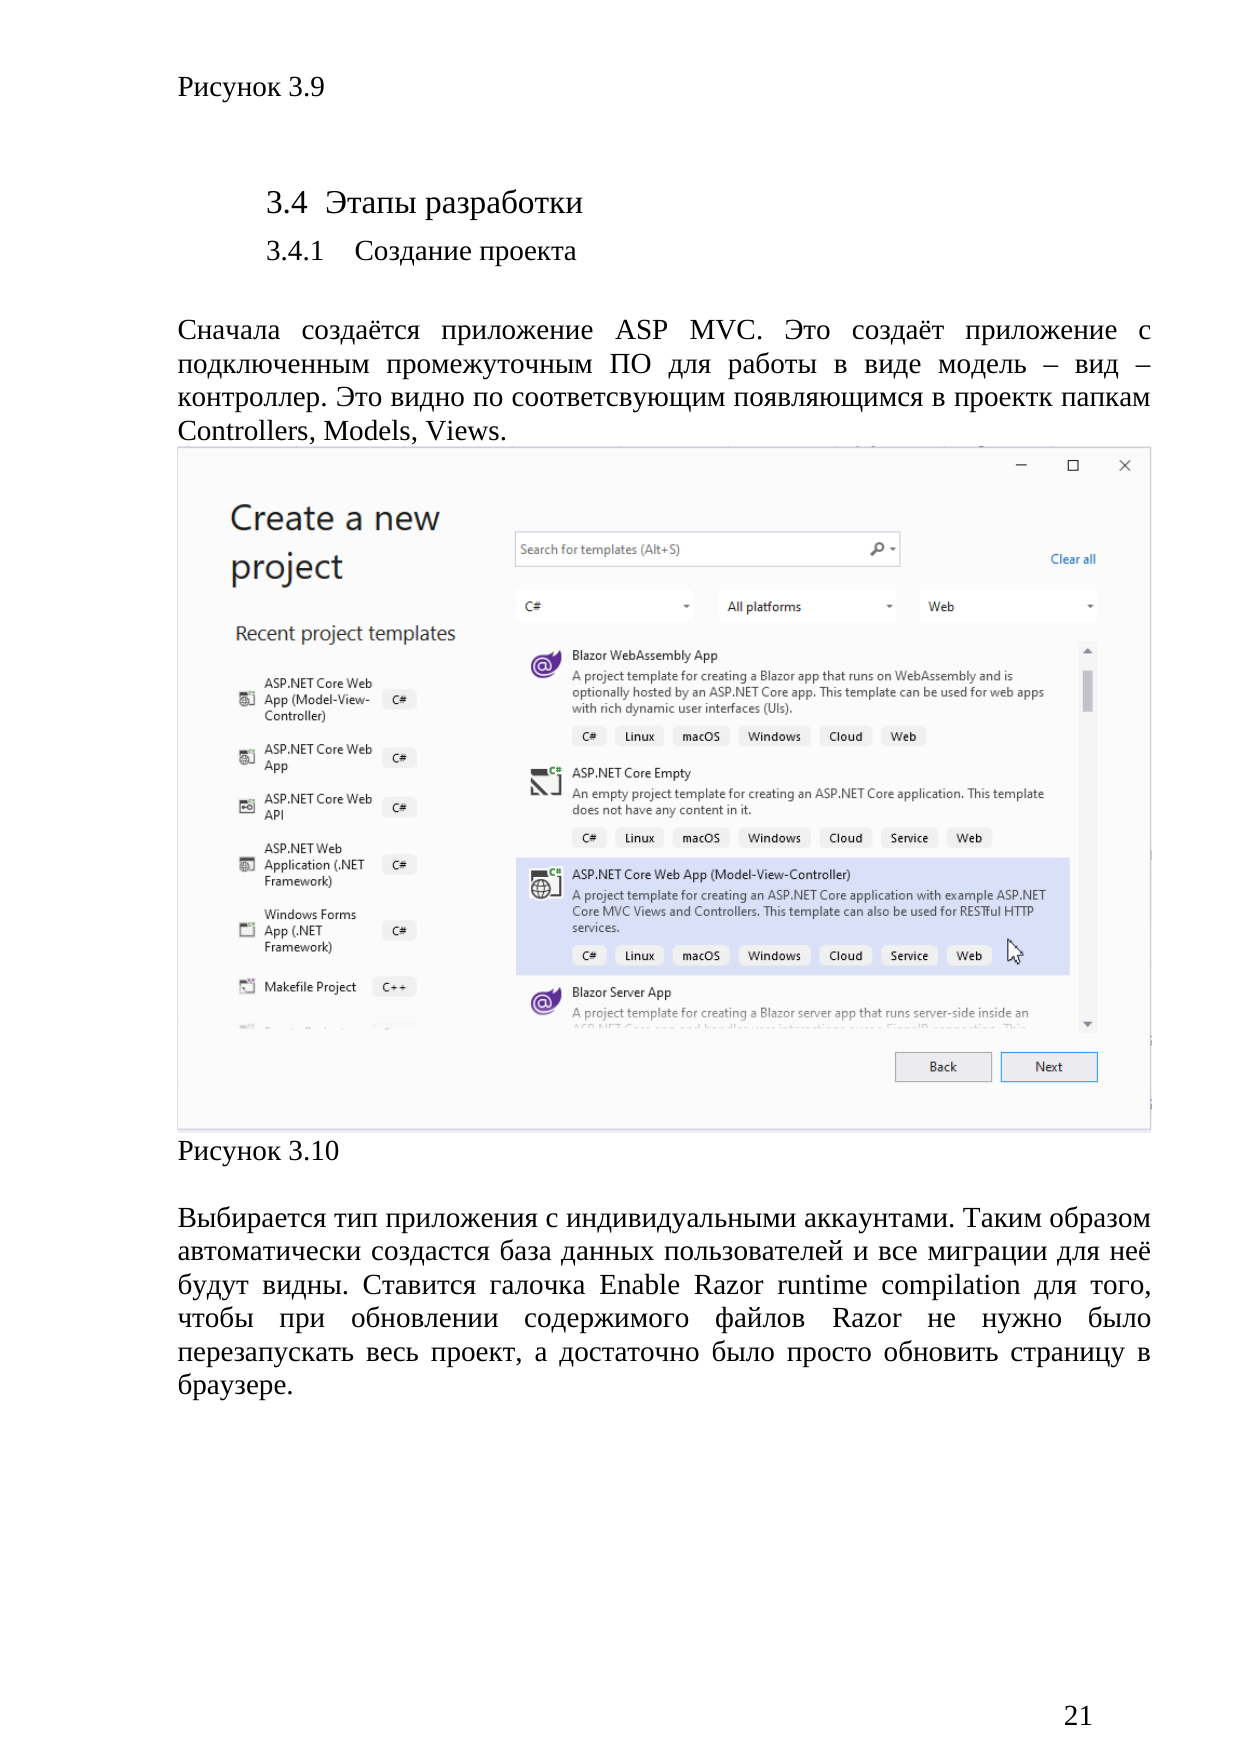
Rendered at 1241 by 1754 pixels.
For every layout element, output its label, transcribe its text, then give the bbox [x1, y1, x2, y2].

text Рисунок 3.9 [177, 69, 1152, 102]
subtitle Этапы разработки [177, 182, 1152, 220]
text Рисунок 3.10 [177, 1133, 1152, 1166]
text Сначала создаётся приложение ASP MVC. Это создаёт приложение с подключенным промежуточным ПО для работы в виде модель – вид – контроллер. Это видно по соответсвующим появляющимся в проектк папкам Controllers, Models, Views. [177, 312, 1152, 446]
text Выбирается тип приложения с индивидуальными аккаунтами. Таким образом автоматически создастся база данных пользователей и все миграции для неё будут видны. Ставится галочка Enable Razor runtime compilation для того, чтобы при обновлении содержимого файлов Razor не нужно было перезапускать весь проект, а достаточно было просто обновить страницу в браузере. [177, 1200, 1152, 1401]
subtitle Создание проекта [177, 233, 1152, 266]
picture [177, 446, 1152, 1133]
